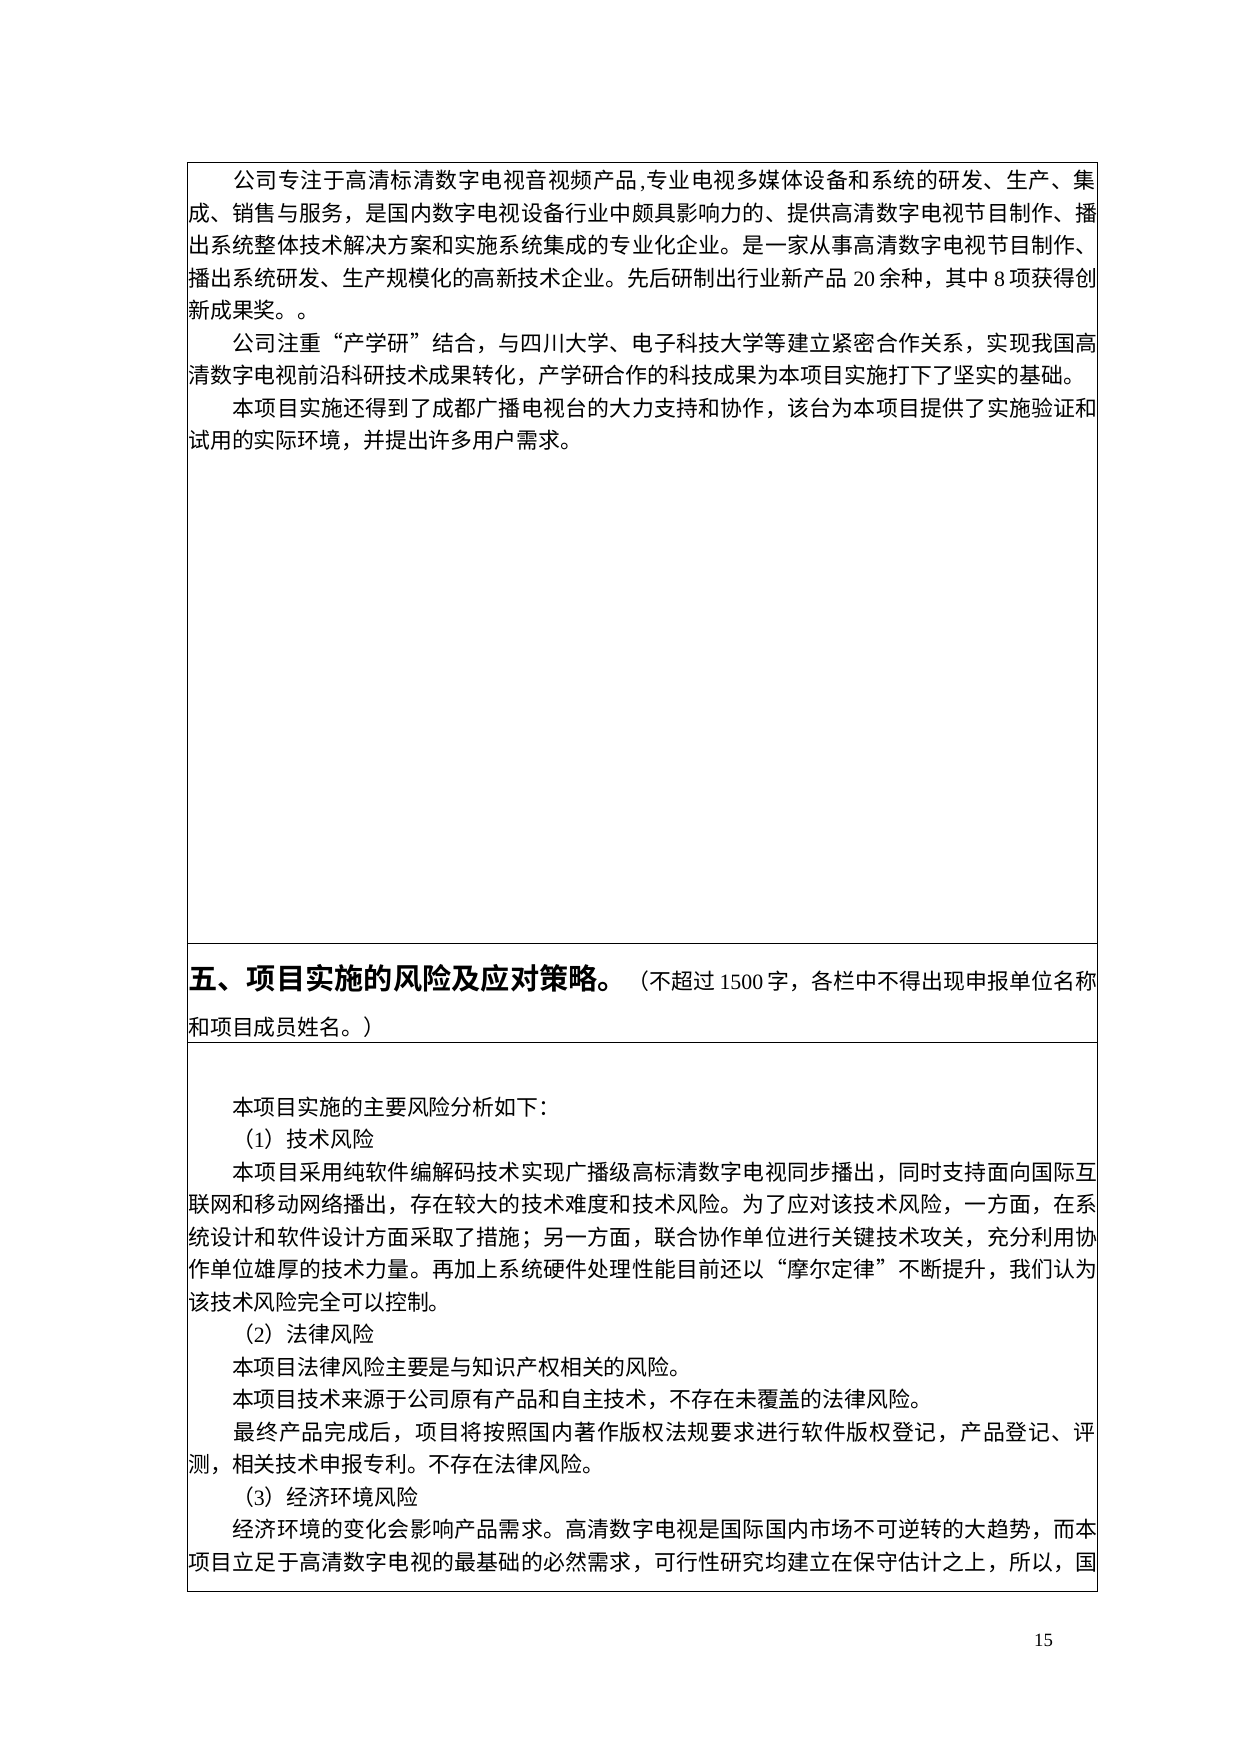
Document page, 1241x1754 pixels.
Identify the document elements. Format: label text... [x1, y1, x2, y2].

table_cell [188, 163, 1097, 943]
table_cell 五、项目实施的风险及应对策略。（不超过1500字，各栏中不得出现申报单位名称和项目成员姓名。） [188, 944, 1097, 1042]
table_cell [188, 1043, 1097, 1591]
